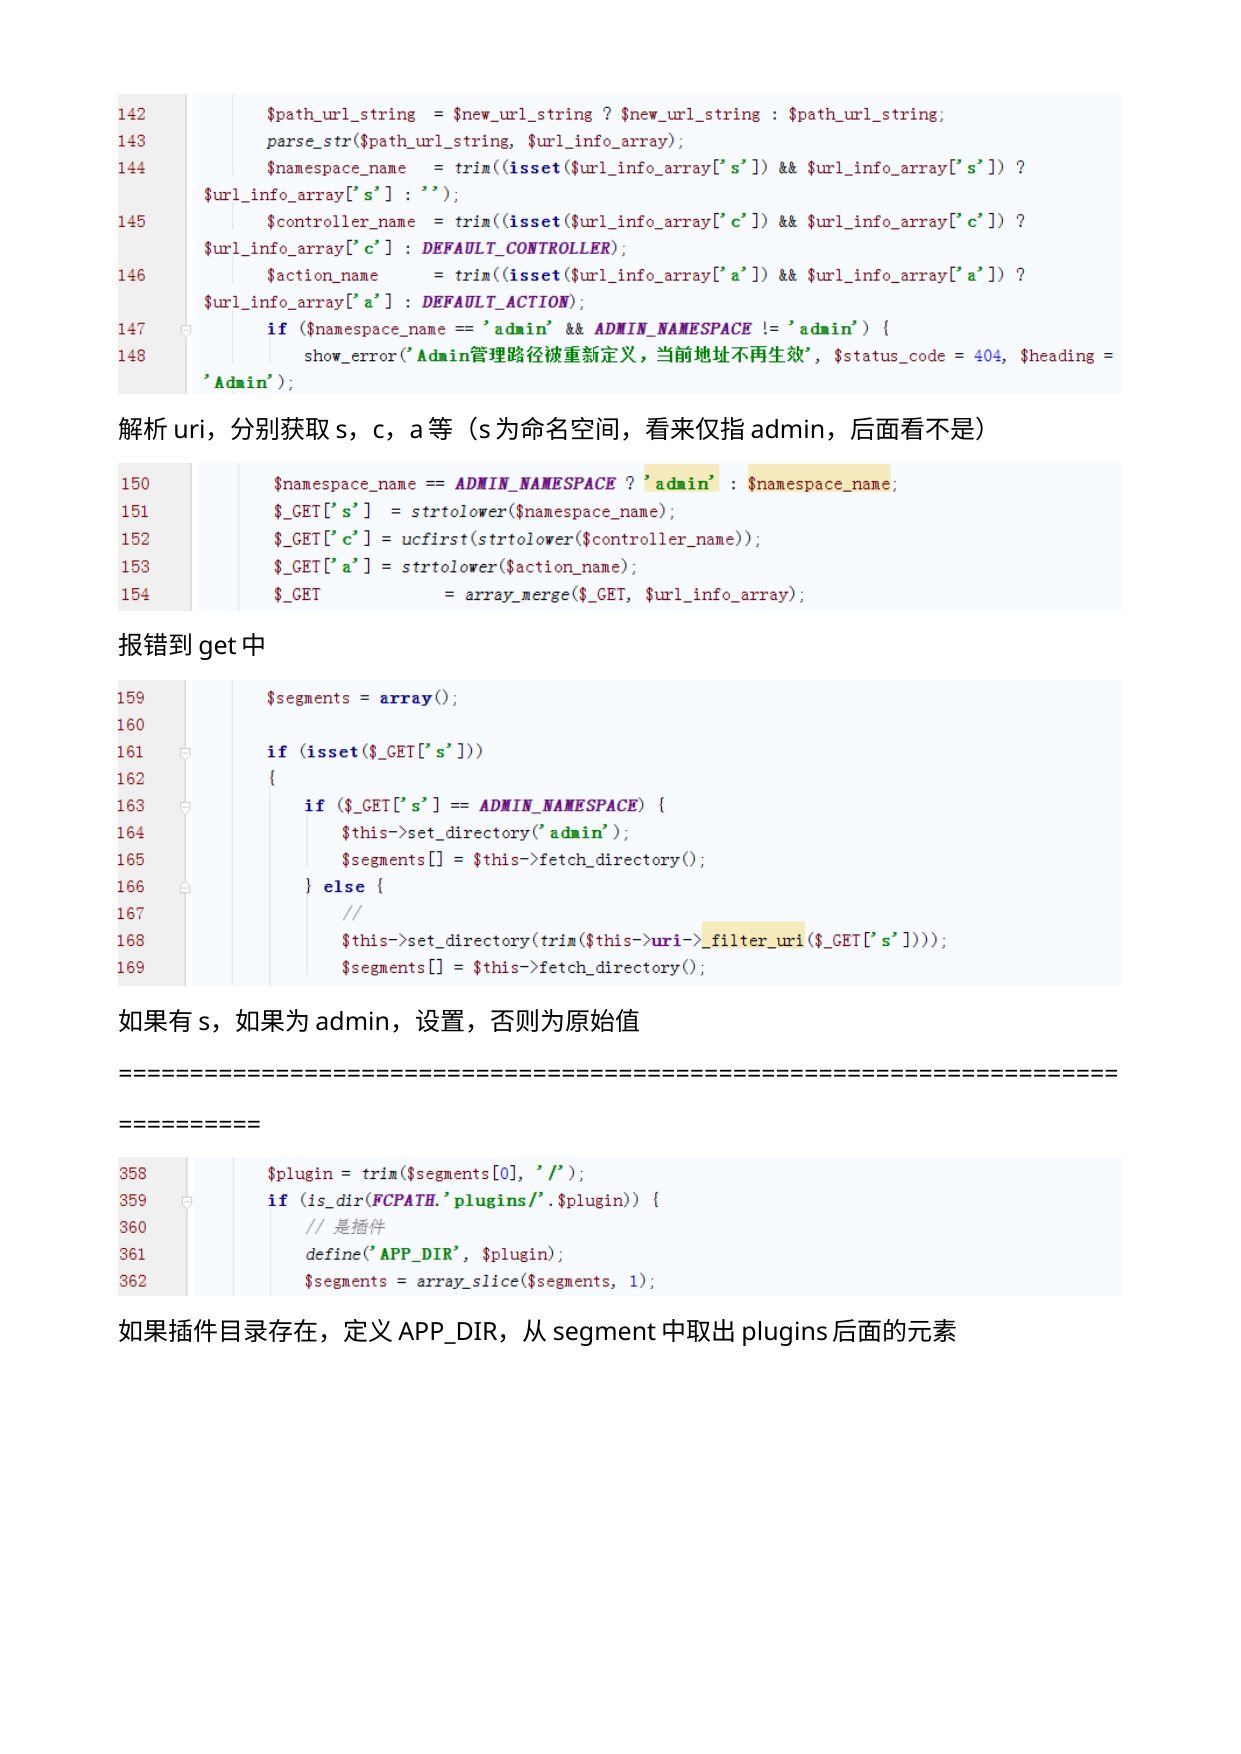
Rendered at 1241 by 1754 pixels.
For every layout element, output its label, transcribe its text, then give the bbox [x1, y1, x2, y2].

picture [118, 94, 1123, 394]
text ================================================================================ [118, 1056, 1122, 1141]
picture [118, 463, 1123, 611]
picture [118, 680, 1123, 986]
text 如果有s，如果为admin，设置，否则为原始值 [118, 1001, 1122, 1037]
picture [118, 1157, 1123, 1296]
text 如果插件目录存在，定义APP_DIR，从segment中取出plugins后面的元素 [118, 1311, 1122, 1347]
text 解析uri，分别获取s，c，a等（s为命名空间，看来仅指admin，后面看不是） [118, 409, 1122, 445]
text 报错到get中 [118, 626, 1122, 662]
